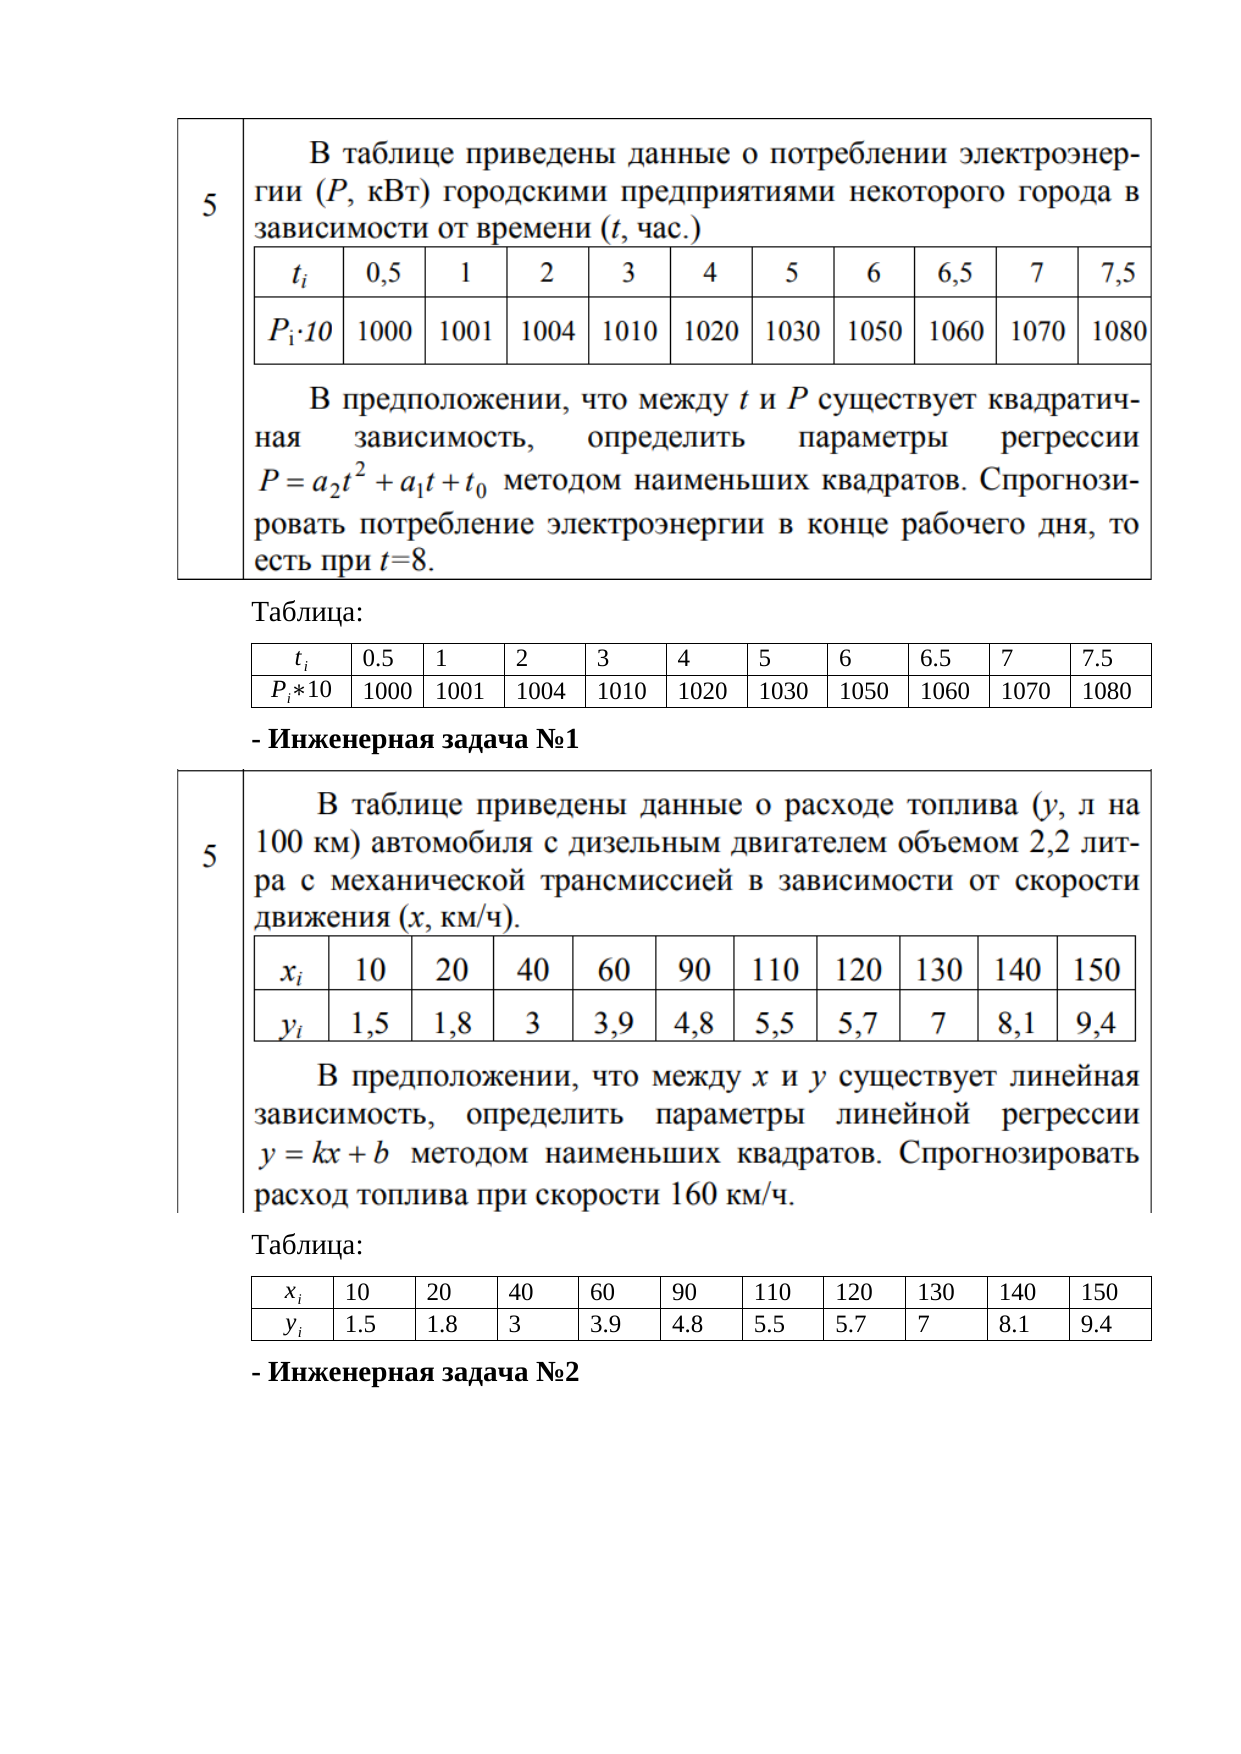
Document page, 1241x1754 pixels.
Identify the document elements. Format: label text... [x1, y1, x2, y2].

table_cell 8.1 [988, 1309, 1069, 1340]
table_header 140 [988, 1277, 1069, 1308]
table_header 3 [586, 644, 666, 675]
table_header 7.5 [1071, 644, 1151, 675]
table_cell [252, 1309, 333, 1340]
table_header 4 [667, 644, 747, 675]
table_cell 9.4 [1070, 1309, 1151, 1340]
picture [177, 769, 1152, 1213]
table_cell 4.8 [661, 1309, 742, 1340]
table_cell 1001 [424, 676, 504, 707]
table_cell [252, 676, 351, 707]
table_cell 1010 [586, 676, 666, 707]
table_header 6.5 [909, 644, 989, 675]
table_header 90 [661, 1277, 742, 1308]
table_header 7 [990, 644, 1070, 675]
table_cell 1080 [1071, 676, 1151, 707]
table_cell 1050 [828, 676, 908, 707]
table_cell 1000 [352, 676, 423, 707]
table_header [252, 1277, 333, 1308]
table_header 20 [416, 1277, 497, 1308]
table_cell 1020 [667, 676, 747, 707]
picture [177, 118, 1152, 580]
table_header 5 [748, 644, 827, 675]
table_header 1 [424, 644, 504, 675]
table_header [252, 644, 351, 675]
table_header 150 [1070, 1277, 1151, 1308]
text - Инженерная задача №1 [177, 721, 1152, 754]
table_cell 5.7 [824, 1309, 905, 1340]
table_cell 1.8 [416, 1309, 497, 1340]
table_cell 7 [906, 1309, 987, 1340]
table_cell 1.5 [334, 1309, 415, 1340]
table_cell 1060 [909, 676, 989, 707]
table_cell 1004 [505, 676, 585, 707]
table_header 0.5 [352, 644, 423, 675]
table_header 2 [505, 644, 585, 675]
table_cell 3.9 [579, 1309, 660, 1340]
table_header 40 [498, 1277, 578, 1308]
text Таблица: [177, 1227, 1152, 1260]
table_header 60 [579, 1277, 660, 1308]
table_header 120 [824, 1277, 905, 1308]
table_header 10 [334, 1277, 415, 1308]
table_header 130 [906, 1277, 987, 1308]
text - Инженерная задача №2 [177, 1354, 1152, 1387]
table_header 6 [828, 644, 908, 675]
table_cell 1070 [990, 676, 1070, 707]
table_header 110 [743, 1277, 823, 1308]
table_cell 3 [498, 1309, 578, 1340]
table_cell 5.5 [743, 1309, 823, 1340]
text Таблица: [177, 594, 1152, 627]
table_cell 1030 [748, 676, 827, 707]
